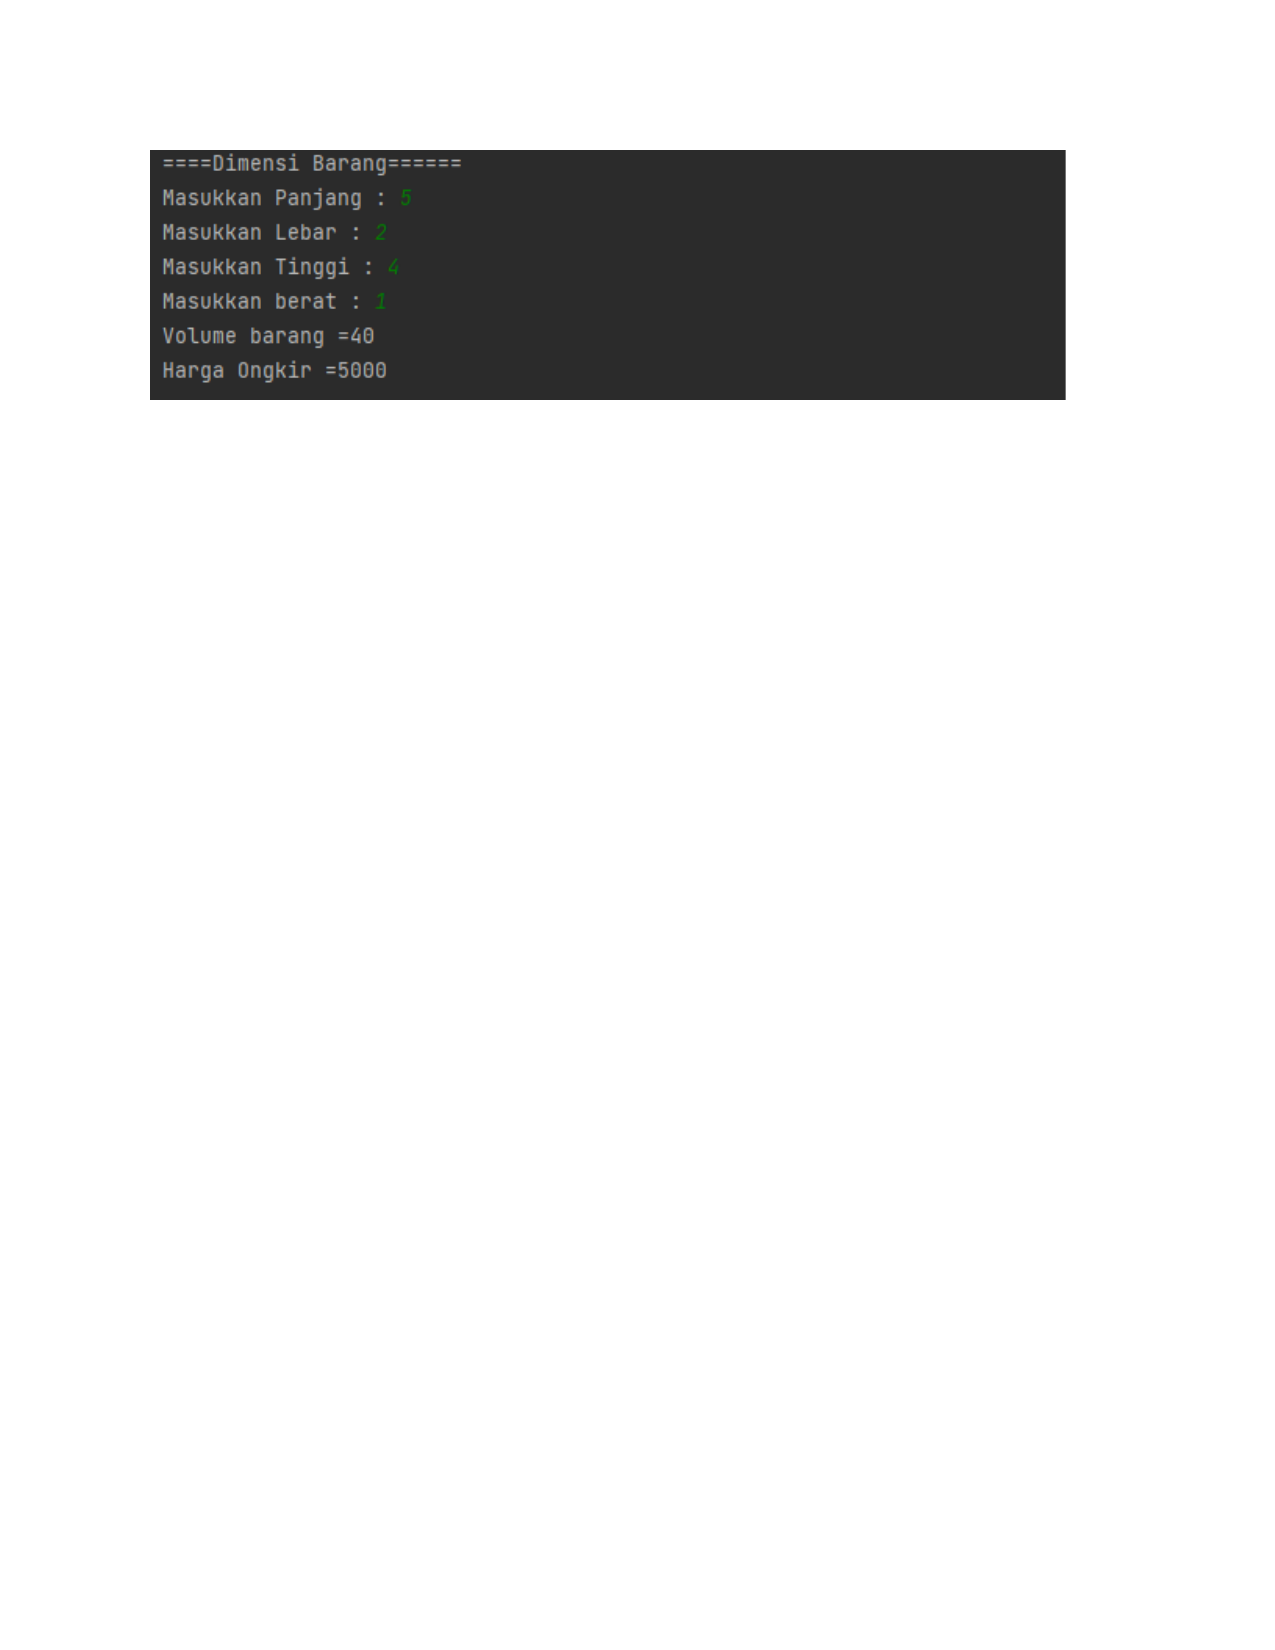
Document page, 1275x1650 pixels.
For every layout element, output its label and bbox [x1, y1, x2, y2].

picture [150, 150, 1066, 400]
